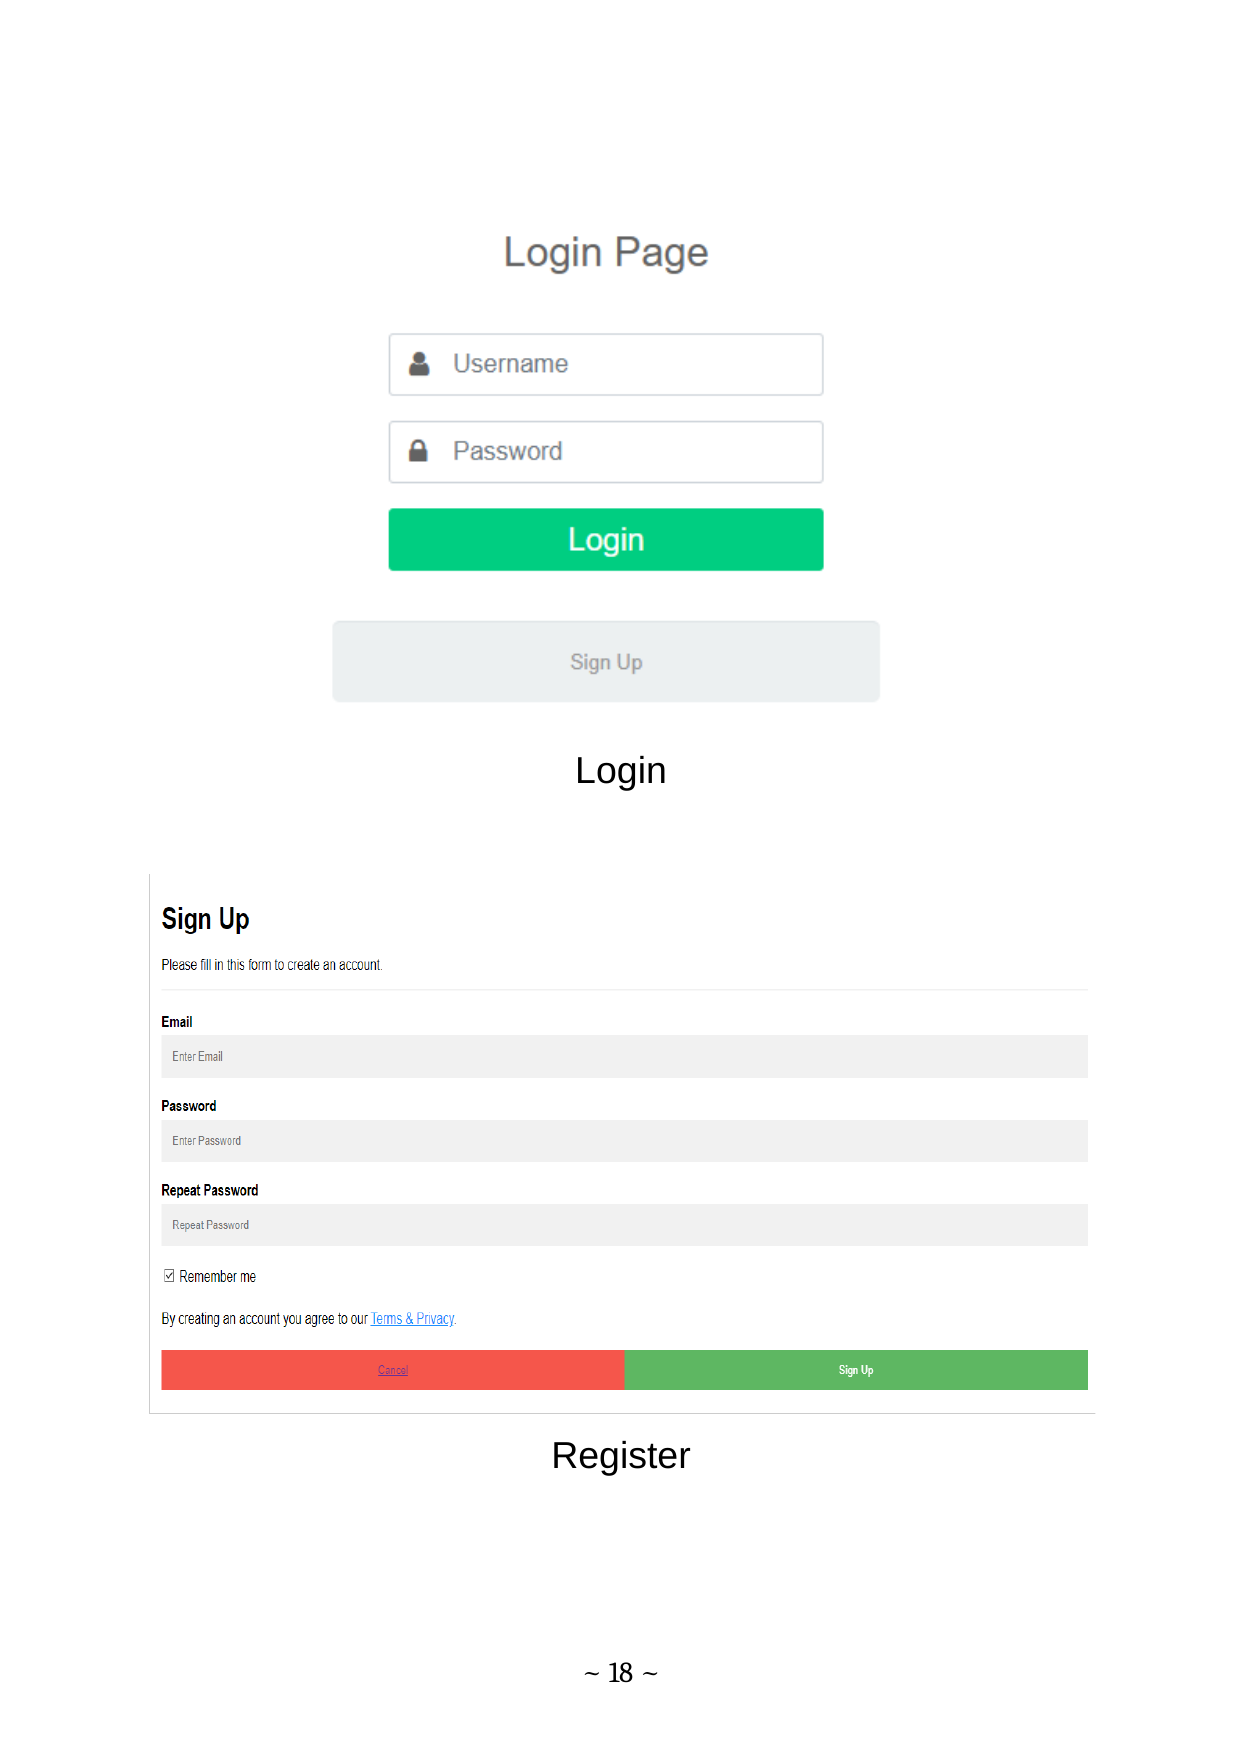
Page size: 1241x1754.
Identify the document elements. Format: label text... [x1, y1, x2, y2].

picture [146, 874, 1096, 1415]
text Login [146, 748, 1096, 791]
text Register [146, 1434, 1096, 1477]
picture [145, 146, 1093, 729]
